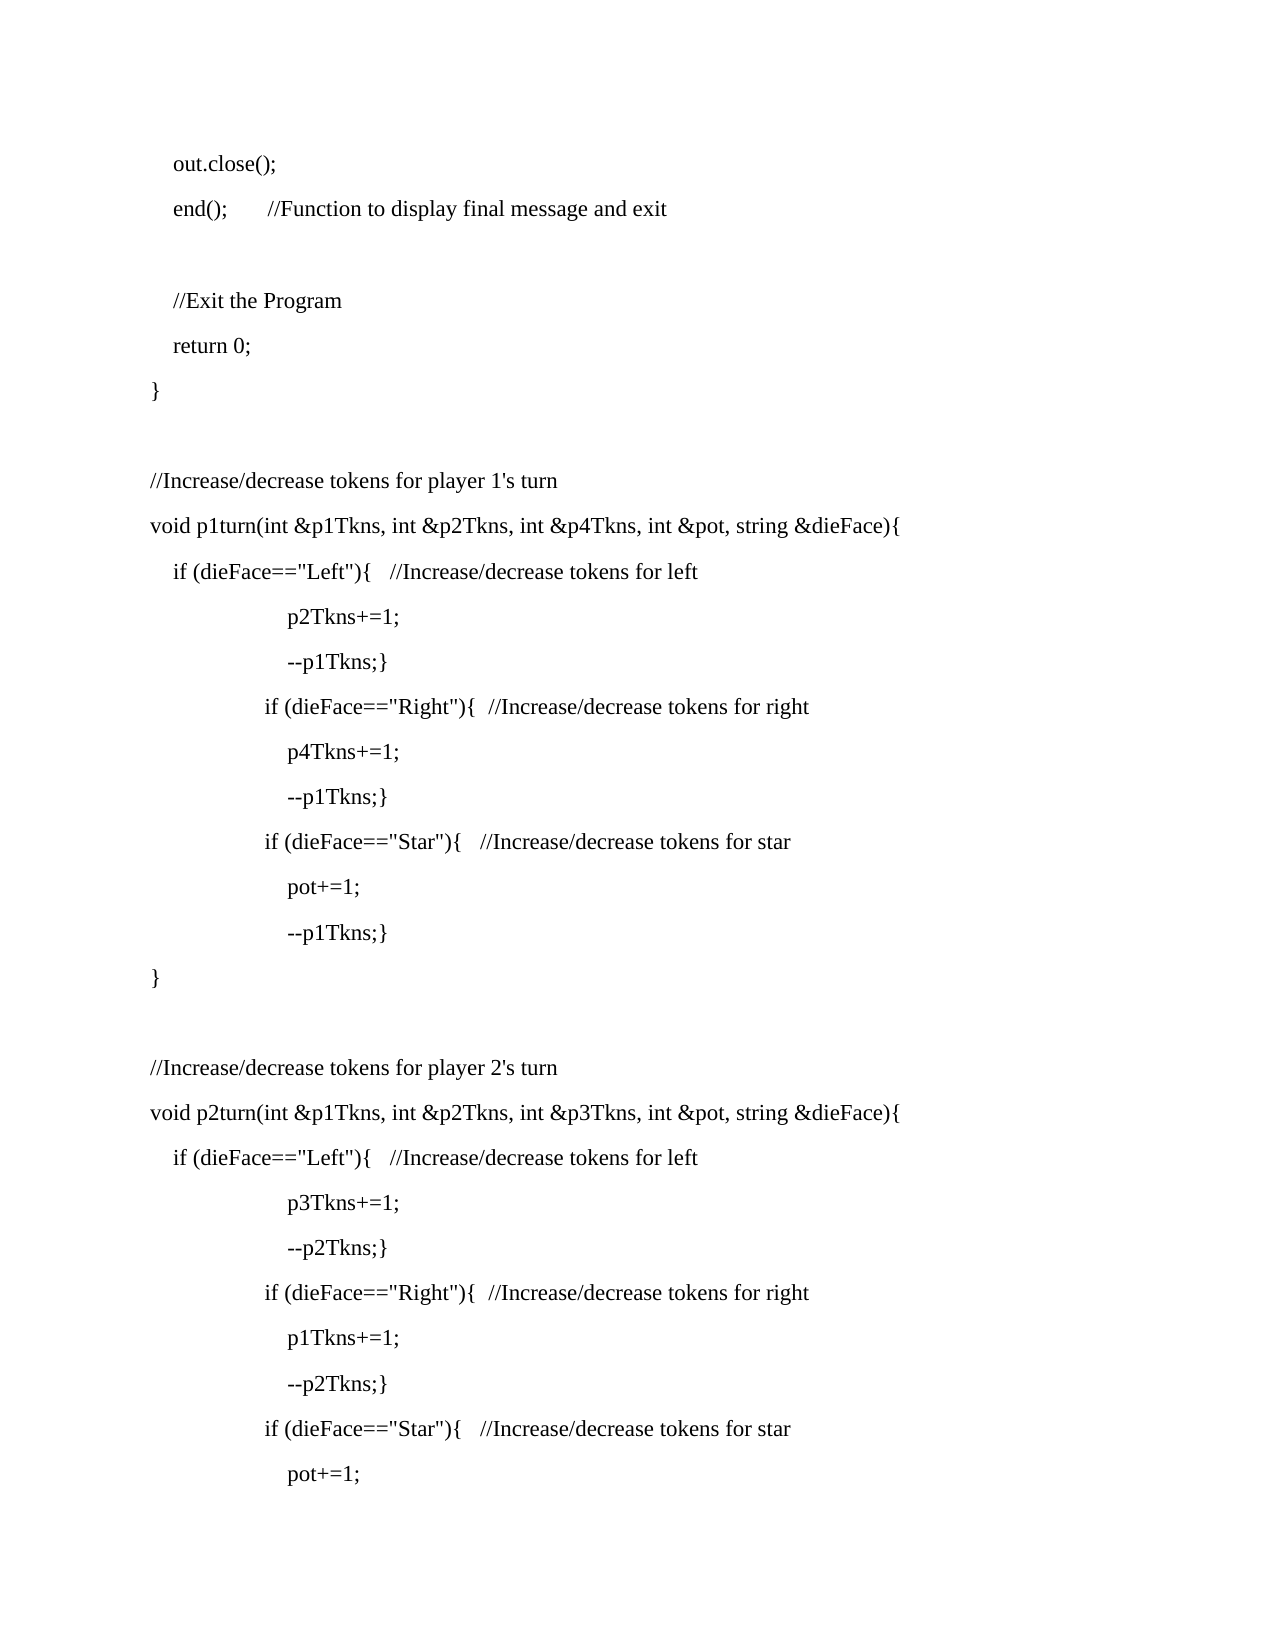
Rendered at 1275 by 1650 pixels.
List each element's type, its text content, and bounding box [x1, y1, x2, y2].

text void p1turn(int &p1Tkns, int &p2Tkns, int &p4Tkns, int &pot, string &dieFace){ [150, 513, 1125, 539]
text if (dieFace=="Right"){ //Increase/decrease tokens for right [150, 693, 1125, 719]
text --p2Tkns;} [150, 1369, 1125, 1396]
text p3Tkns+=1; [150, 1189, 1125, 1216]
text if (dieFace=="Left"){ //Increase/decrease tokens for left [150, 1144, 1125, 1170]
text end(); //Function to display final message and exit [150, 195, 1125, 221]
text if (dieFace=="Left"){ //Increase/decrease tokens for left [150, 558, 1125, 584]
text if (dieFace=="Star"){ //Increase/decrease tokens for star [150, 1415, 1125, 1441]
text --p2Tkns;} [150, 1234, 1125, 1261]
text p4Tkns+=1; [150, 738, 1125, 764]
text if (dieFace=="Star"){ //Increase/decrease tokens for star [150, 828, 1125, 855]
text --p1Tkns;} [150, 918, 1125, 945]
text out.close(); [150, 150, 1125, 176]
text p1Tkns+=1; [150, 1324, 1125, 1351]
text //Increase/decrease tokens for player 1's turn [150, 467, 1125, 494]
text p2Tkns+=1; [150, 603, 1125, 629]
text pot+=1; [150, 873, 1125, 900]
text --p1Tkns;} [150, 783, 1125, 809]
text --p1Tkns;} [150, 648, 1125, 674]
text pot+=1; [150, 1460, 1125, 1486]
text //Increase/decrease tokens for player 2's turn [150, 1054, 1125, 1080]
text //Exit the Program [150, 287, 1125, 313]
text return 0; [150, 332, 1125, 358]
text } [150, 964, 1125, 990]
text } [150, 377, 1125, 404]
text if (dieFace=="Right"){ //Increase/decrease tokens for right [150, 1279, 1125, 1306]
text void p2turn(int &p1Tkns, int &p2Tkns, int &p3Tkns, int &pot, string &dieFace){ [150, 1099, 1125, 1125]
